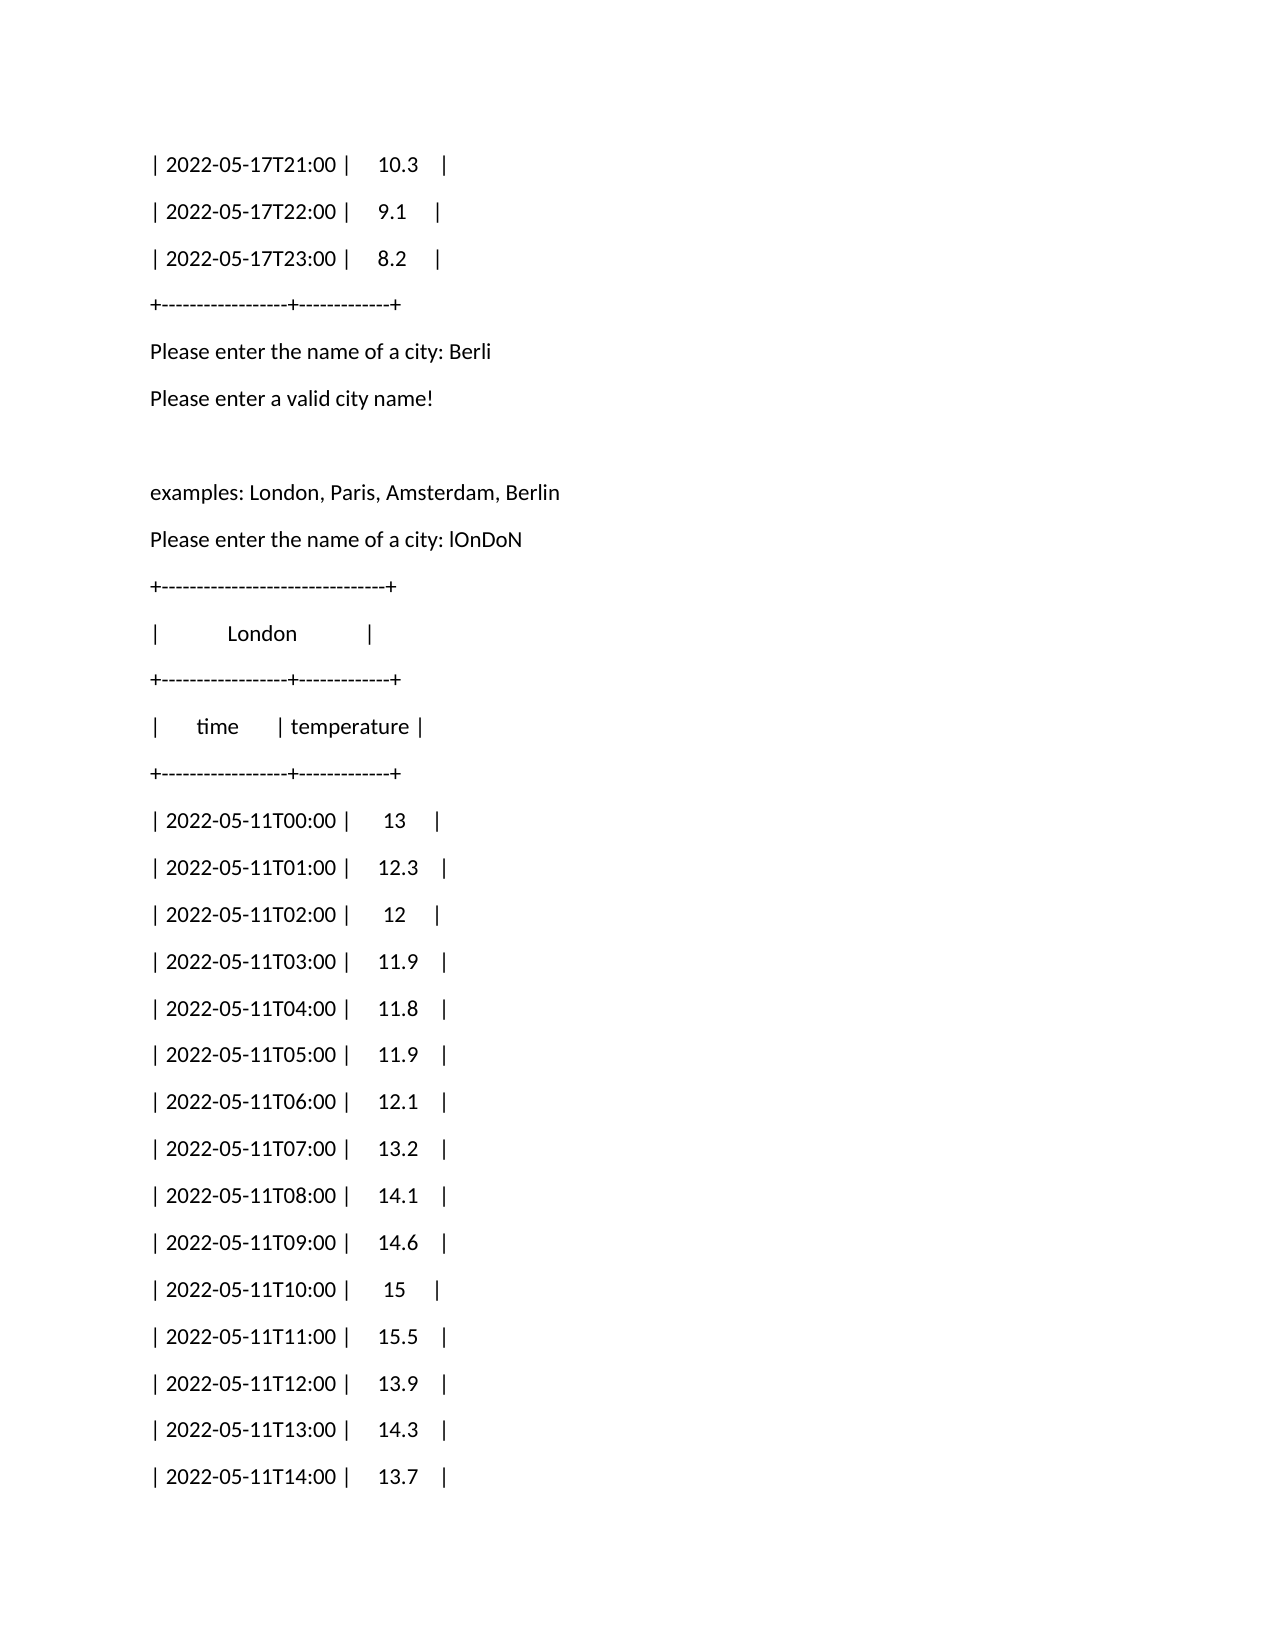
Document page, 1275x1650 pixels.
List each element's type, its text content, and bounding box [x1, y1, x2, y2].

text | 2022-05-11T10:00 | 15 | [150, 1275, 1125, 1303]
text | 2022-05-11T05:00 | 11.9 | [150, 1041, 1125, 1069]
text | 2022-05-11T01:00 | 12.3 | [150, 853, 1125, 881]
text | time | temperature | [150, 712, 1125, 741]
text | 2022-05-11T08:00 | 14.1 | [150, 1181, 1125, 1209]
text | 2022-05-11T00:00 | 13 | [150, 806, 1125, 834]
text +------------------+-------------+ [150, 291, 1125, 319]
text Please enter the name of a city: Berli [150, 337, 1125, 366]
text | 2022-05-11T02:00 | 12 | [150, 900, 1125, 928]
text | 2022-05-11T07:00 | 13.2 | [150, 1134, 1125, 1162]
text +------------------+-------------+ [150, 666, 1125, 694]
text Please enter the name of a city: lOnDoN [150, 525, 1125, 553]
text | 2022-05-11T13:00 | 14.3 | [150, 1416, 1125, 1444]
text | 2022-05-17T22:00 | 9.1 | [150, 197, 1125, 225]
text +--------------------------------+ [150, 572, 1125, 600]
text | 2022-05-11T09:00 | 14.6 | [150, 1228, 1125, 1256]
text | London | [150, 619, 1125, 647]
text | 2022-05-11T03:00 | 11.9 | [150, 947, 1125, 975]
text | 2022-05-11T11:00 | 15.5 | [150, 1322, 1125, 1350]
text | 2022-05-11T14:00 | 13.7 | [150, 1462, 1125, 1491]
text Please enter a valid city name! [150, 384, 1125, 412]
text | 2022-05-11T04:00 | 11.8 | [150, 994, 1125, 1022]
text | 2022-05-11T12:00 | 13.9 | [150, 1369, 1125, 1397]
text | 2022-05-17T23:00 | 8.2 | [150, 244, 1125, 272]
text +------------------+-------------+ [150, 759, 1125, 787]
text examples: London, Paris, Amsterdam, Berlin [150, 478, 1125, 506]
text | 2022-05-11T06:00 | 12.1 | [150, 1087, 1125, 1116]
text | 2022-05-17T21:00 | 10.3 | [150, 150, 1125, 178]
